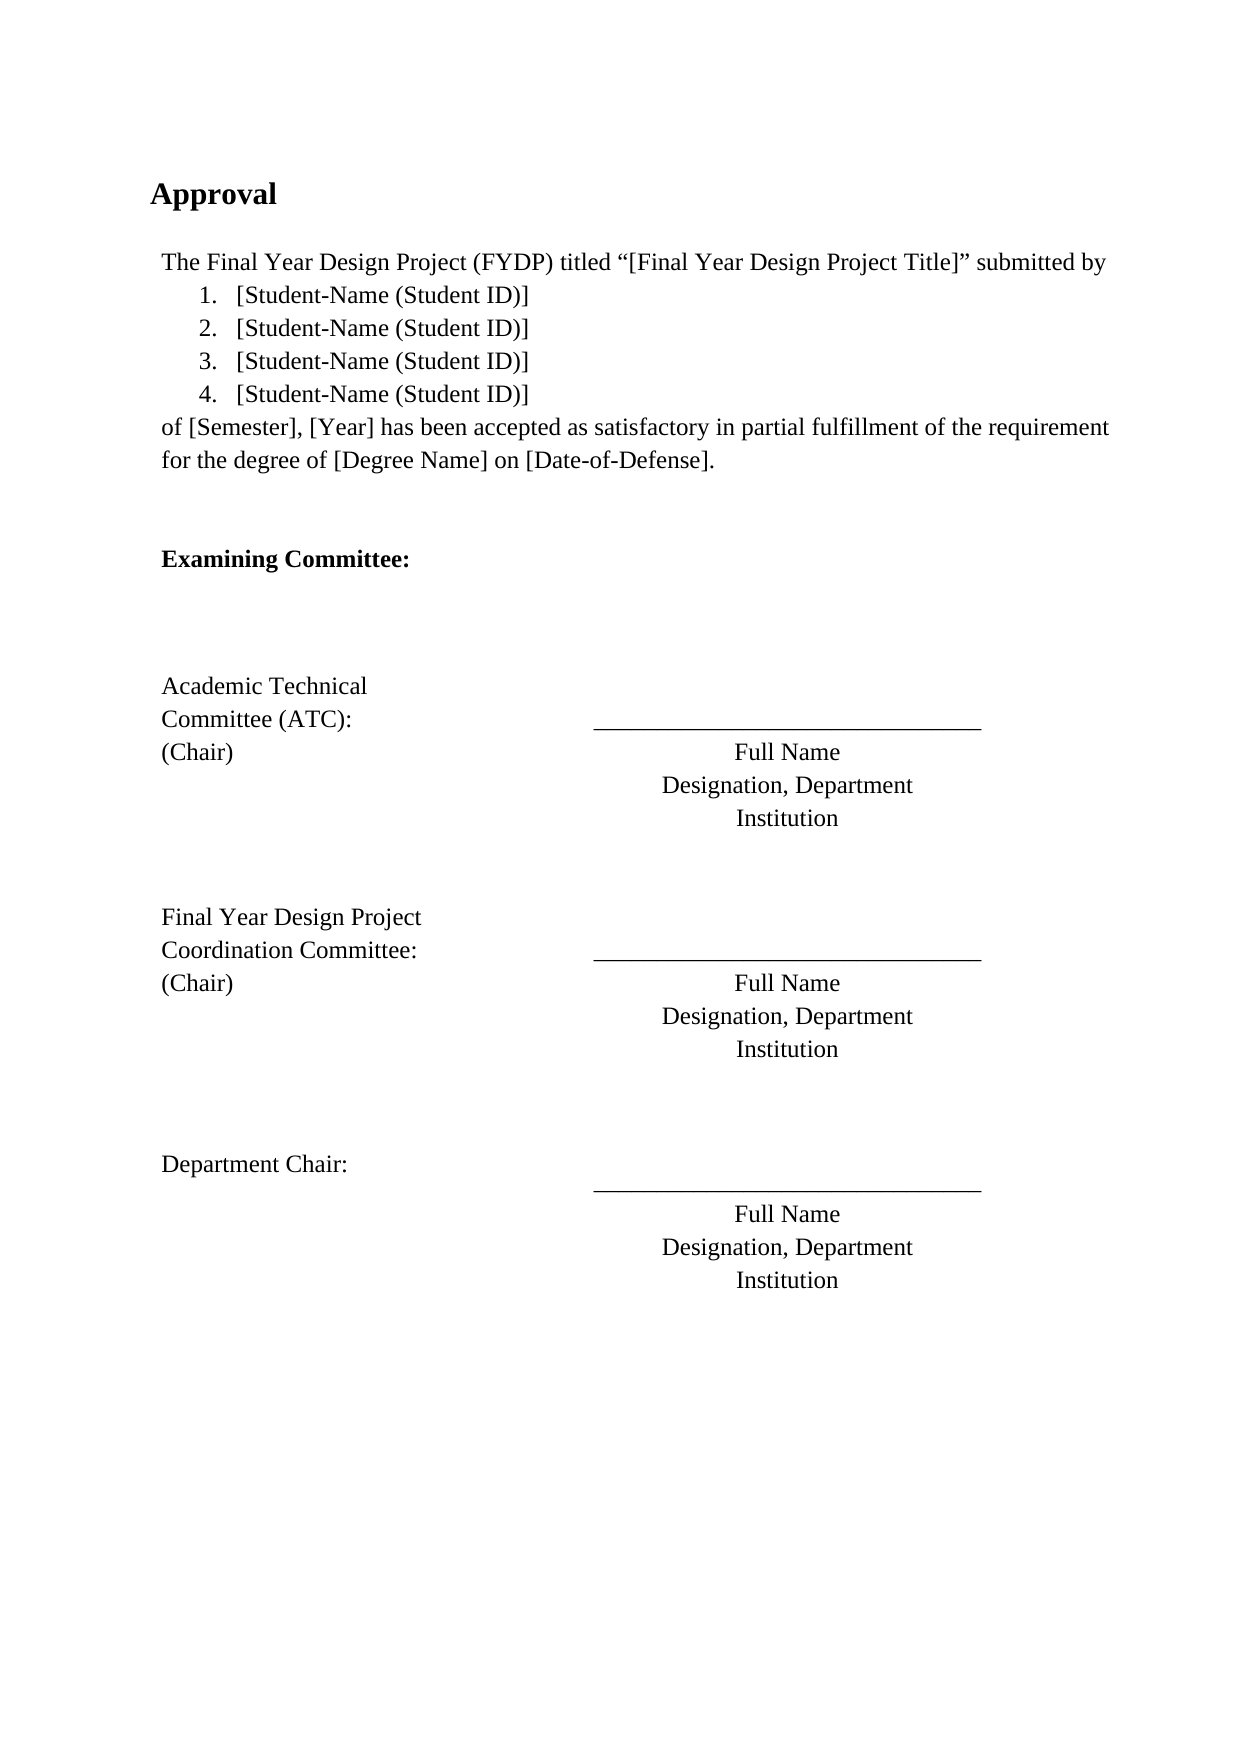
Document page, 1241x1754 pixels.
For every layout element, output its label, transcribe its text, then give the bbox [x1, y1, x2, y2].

table_cell Department Chair: [150, 1067, 449, 1298]
table_cell _______________________________ Full Name Designation, Department Institution [450, 836, 1125, 1067]
table_cell Academic Technical Committee (ATC): (Chair) [150, 605, 449, 836]
table_cell Final Year Design Project Coordination Committee: (Chair) [150, 836, 449, 1067]
table_cell _______________________________ Full Name Designation, Department Institution [450, 1067, 1125, 1298]
table_header The Final Year Design Project (FYDP) titled “[Final Year Design Project Title]” submitted by [Student-Name (Student ID)] [Student-Name (Student ID)] [Student-Name (Student ID)] [Student-Name (Student ID)] of [Semester], [Year] has been accepted as satisfactory in partial fulfillment of the requirement for the degree of [Degree Name] on [Date-of-Defense]. [150, 247, 1125, 544]
table_cell _______________________________ Full Name Designation, Department Institution [450, 605, 1125, 836]
subtitle Approval [150, 175, 1090, 211]
table_cell Examining Committee: [150, 544, 1125, 605]
